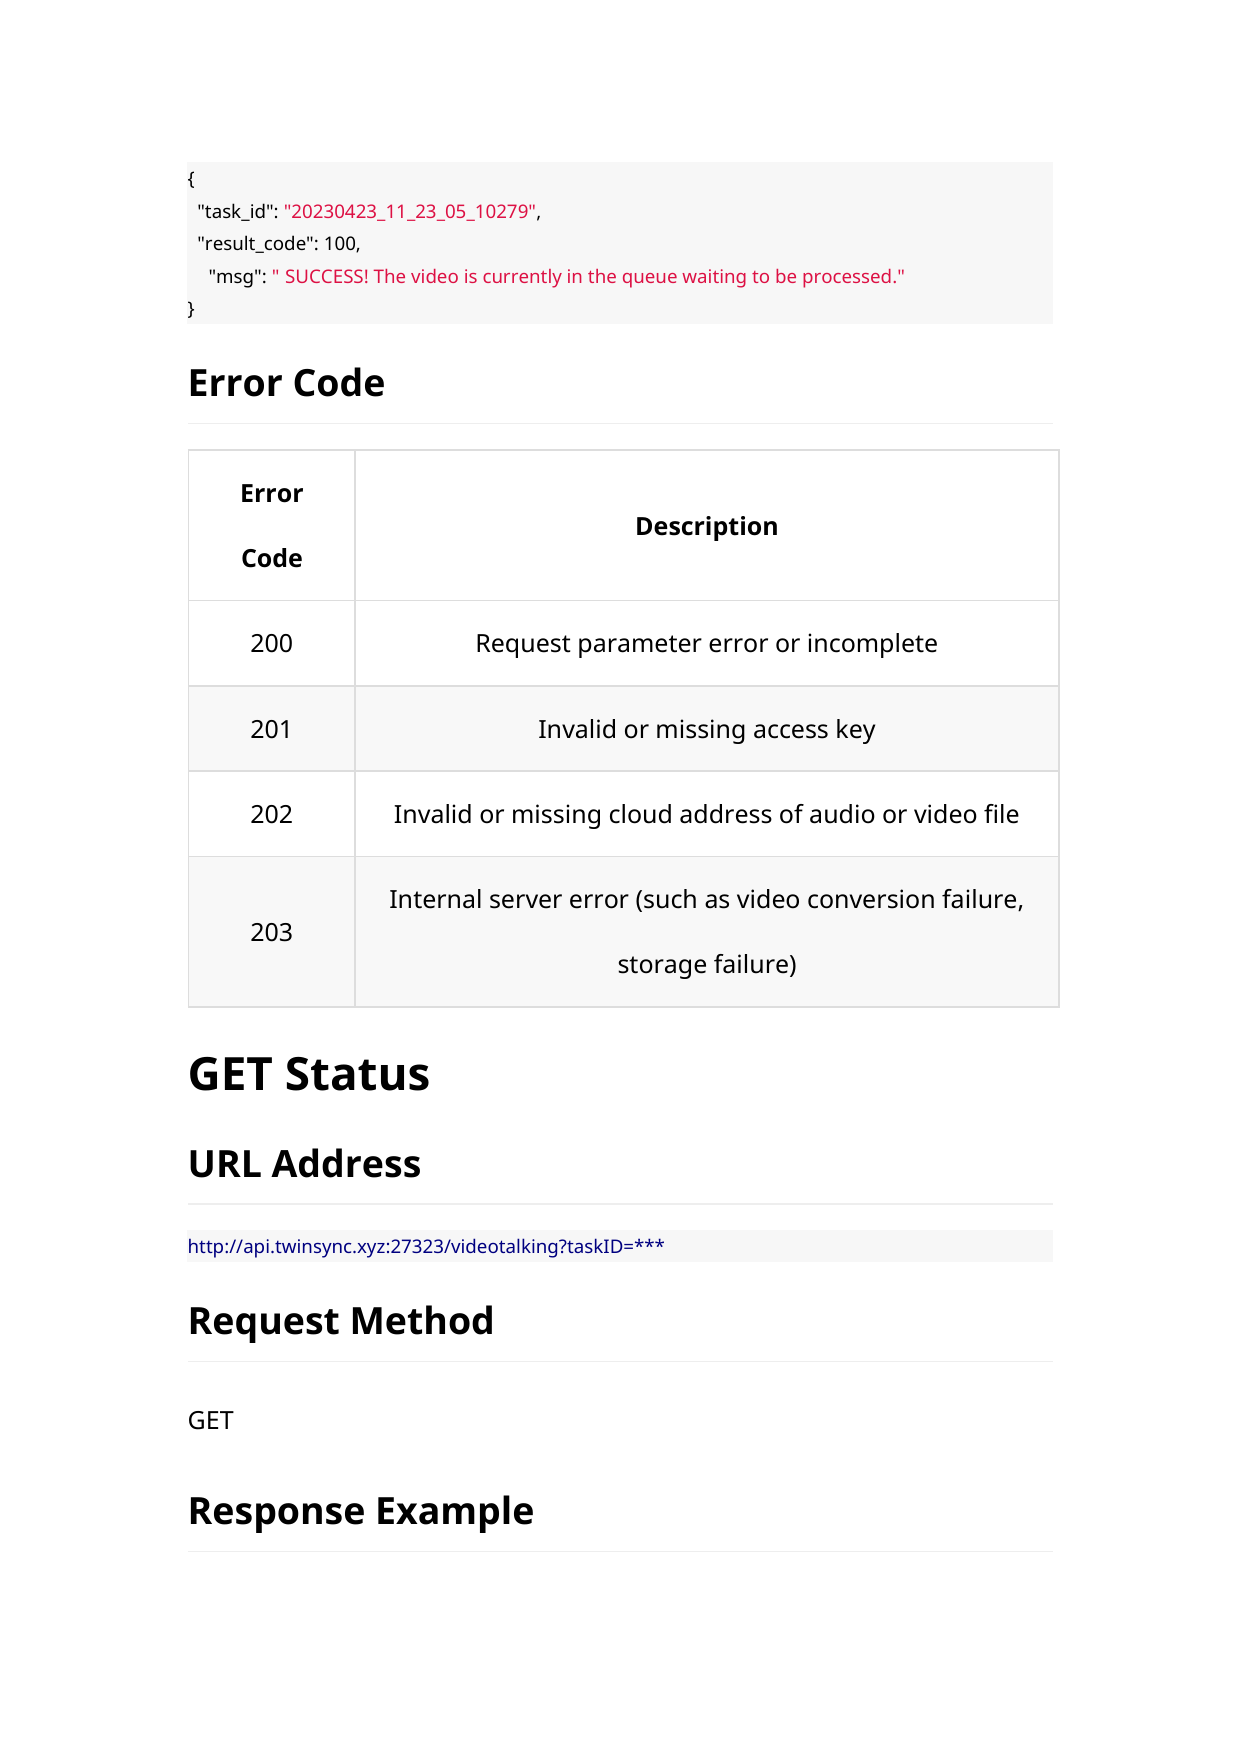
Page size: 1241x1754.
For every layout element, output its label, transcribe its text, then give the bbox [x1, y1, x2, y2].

text http://api.twinsync.xyz:27323/videotalking?taskID=*** [187, 1230, 1053, 1262]
text "result_code": 100, [187, 227, 1053, 259]
text } [187, 292, 1053, 324]
table_cell 200 [189, 601, 354, 685]
table_cell 203 [189, 857, 354, 1006]
text Error Code [187, 349, 1053, 424]
text GET [187, 1387, 1053, 1452]
table_header Error Code [189, 451, 354, 600]
table_cell 202 [189, 772, 354, 856]
text URL Address [187, 1130, 1053, 1205]
table_cell Invalid or missing access key [356, 687, 1058, 770]
table_cell Internal server error (such as video conversion failure, storage failure) [356, 857, 1058, 1006]
text { [187, 162, 1053, 194]
table_cell Invalid or missing cloud address of audio or video file [356, 772, 1058, 856]
table_cell Request parameter error or incomplete [356, 601, 1058, 685]
table_header Description [356, 451, 1058, 600]
text Request Method [187, 1287, 1053, 1362]
text "msg": " SUCCESS! The video is currently in the queue waiting to be processed." [187, 259, 1053, 292]
text GET Status [187, 1040, 1053, 1105]
text Response Example [187, 1477, 1053, 1552]
text "task_id": "20230423_11_23_05_10279", [187, 194, 1053, 227]
table_cell 201 [189, 687, 354, 770]
